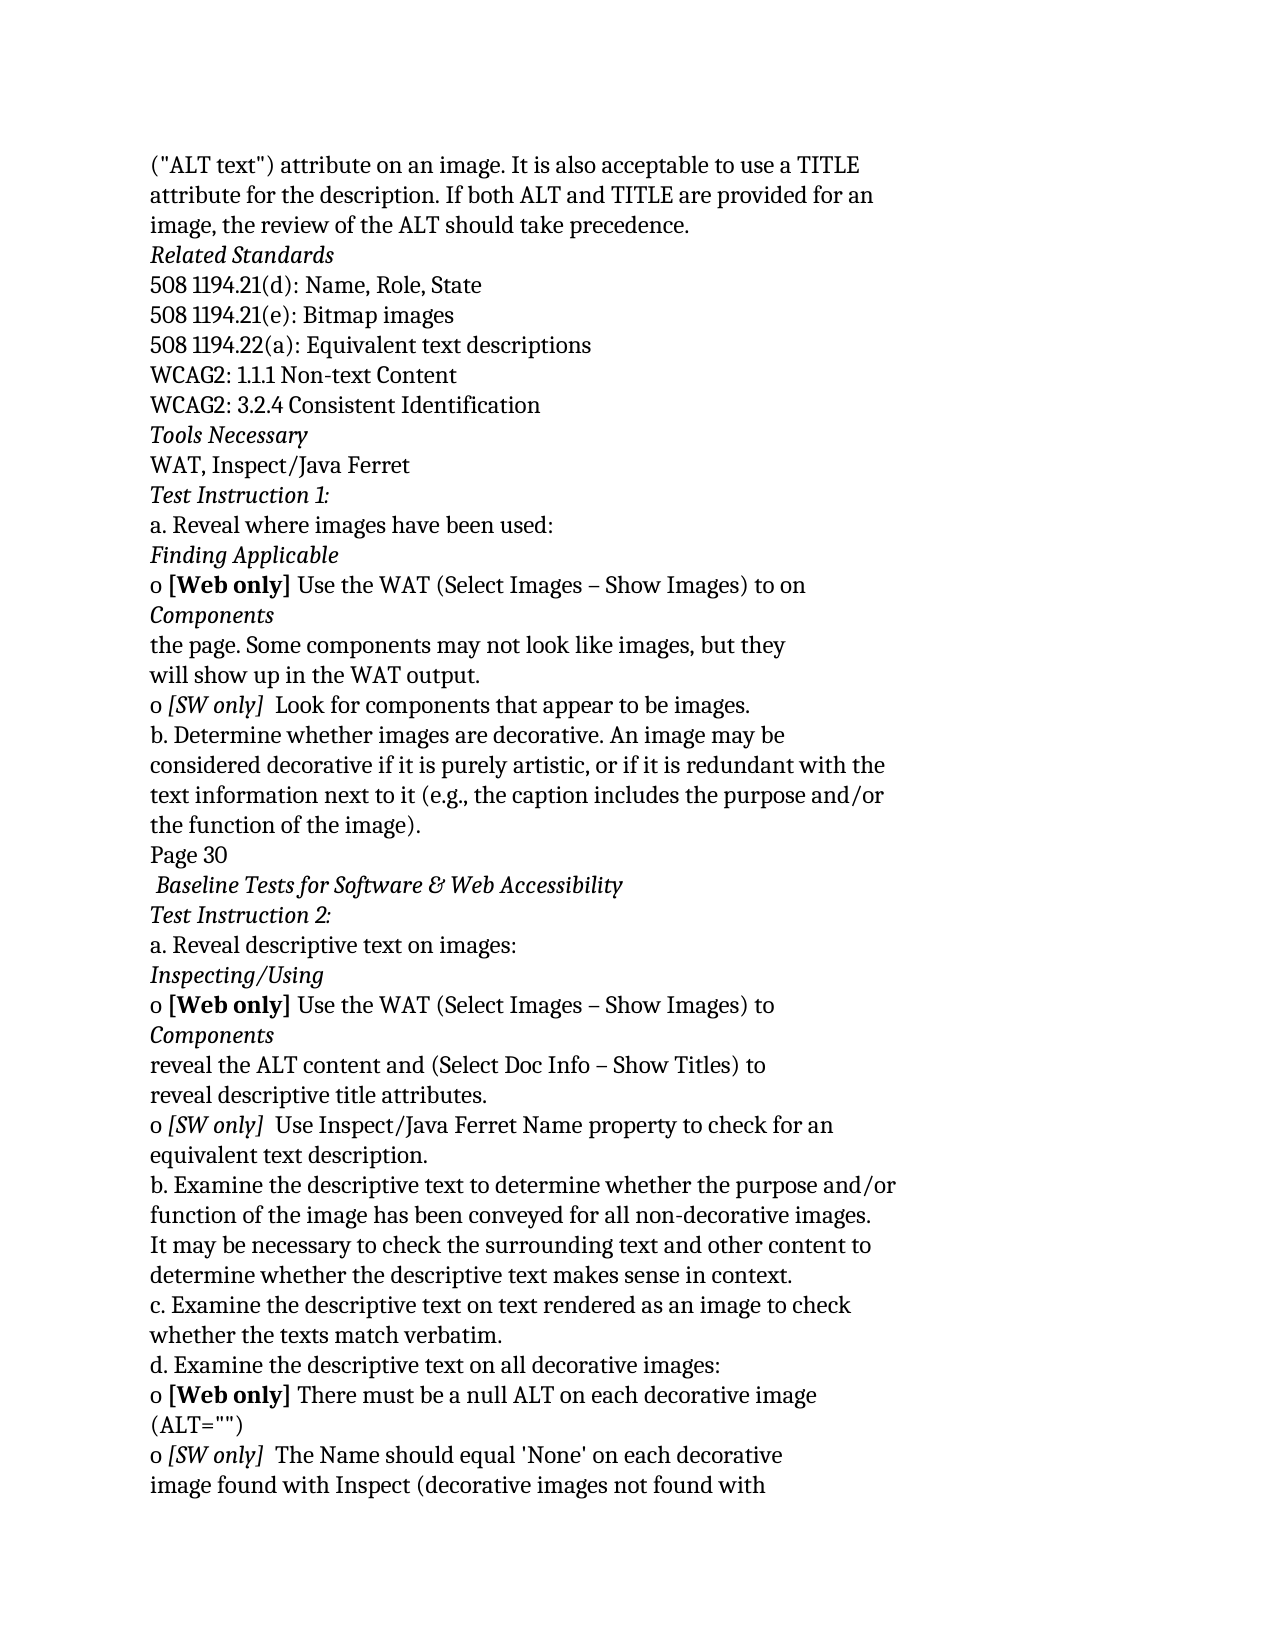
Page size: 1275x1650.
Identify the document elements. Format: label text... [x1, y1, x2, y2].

text d. Examine the descriptive text on all decorative images: [150, 1350, 1125, 1380]
text will show up in the WAT output. [150, 660, 1125, 690]
text o [Web only] There must be a null ALT on each decorative image [150, 1380, 1125, 1410]
text 508 1194.22(a): Equivalent text descriptions [150, 330, 1125, 360]
text Test Instruction 2: [150, 900, 1125, 930]
text determine whether the descriptive text makes sense in context. [150, 1260, 1125, 1290]
text function of the image has been conveyed for all non-decorative images. [150, 1200, 1125, 1230]
text c. Examine the descriptive text on text rendered as an image to check [150, 1290, 1125, 1320]
text text information next to it (e.g., the caption includes the purpose and/or [150, 780, 1125, 810]
text Finding Applicable [150, 540, 1125, 570]
text Components [150, 600, 1125, 630]
text 508 1194.21(e): Bitmap images [150, 300, 1125, 330]
text 508 1194.21(d): Name, Role, State [150, 270, 1125, 300]
text Baseline Tests for Software & Web Accessibility [150, 870, 1125, 900]
text WCAG2: 3.2.4 Consistent Identification [150, 390, 1125, 420]
text o [Web only] Use the WAT (Select Images – Show Images) to [150, 990, 1125, 1020]
text image, the review of the ALT should take precedence. [150, 210, 1125, 240]
text the page. Some components may not look like images, but they [150, 630, 1125, 660]
text It may be necessary to check the surrounding text and other content to [150, 1230, 1125, 1260]
text Inspecting/Using [150, 960, 1125, 990]
text the function of the image). [150, 810, 1125, 840]
text o [SW only] Look for components that appear to be images. [150, 690, 1125, 720]
text equivalent text description. [150, 1140, 1125, 1170]
text Test Instruction 1: [150, 480, 1125, 510]
text attribute for the description. If both ALT and TITLE are provided for an [150, 180, 1125, 210]
text reveal the ALT content and (Select Doc Info – Show Titles) to [150, 1050, 1125, 1080]
text Components [150, 1020, 1125, 1050]
text WAT, Inspect/Java Ferret [150, 450, 1125, 480]
text image found with Inspect (decorative images not found with [150, 1470, 1125, 1500]
text Tools Necessary [150, 420, 1125, 450]
text ("ALT text") attribute on an image. It is also acceptable to use a TITLE [150, 150, 1125, 180]
text considered decorative if it is purely artistic, or if it is redundant with the [150, 750, 1125, 780]
text o [SW only] Use Inspect/Java Ferret Name property to check for an [150, 1110, 1125, 1140]
text b. Examine the descriptive text to determine whether the purpose and/or [150, 1170, 1125, 1200]
text Related Standards [150, 240, 1125, 270]
text o [SW only] The Name should equal 'None' on each decorative [150, 1440, 1125, 1470]
text o [Web only] Use the WAT (Select Images – Show Images) to on [150, 570, 1125, 600]
text WCAG2: 1.1.1 Non-text Content [150, 360, 1125, 390]
text (ALT="") [150, 1410, 1125, 1440]
text a. Reveal where images have been used: [150, 510, 1125, 540]
text reveal descriptive title attributes. [150, 1080, 1125, 1110]
text a. Reveal descriptive text on images: [150, 930, 1125, 960]
text b. Determine whether images are decorative. An image may be [150, 720, 1125, 750]
text Page 30 [150, 840, 1125, 870]
text whether the texts match verbatim. [150, 1320, 1125, 1350]
